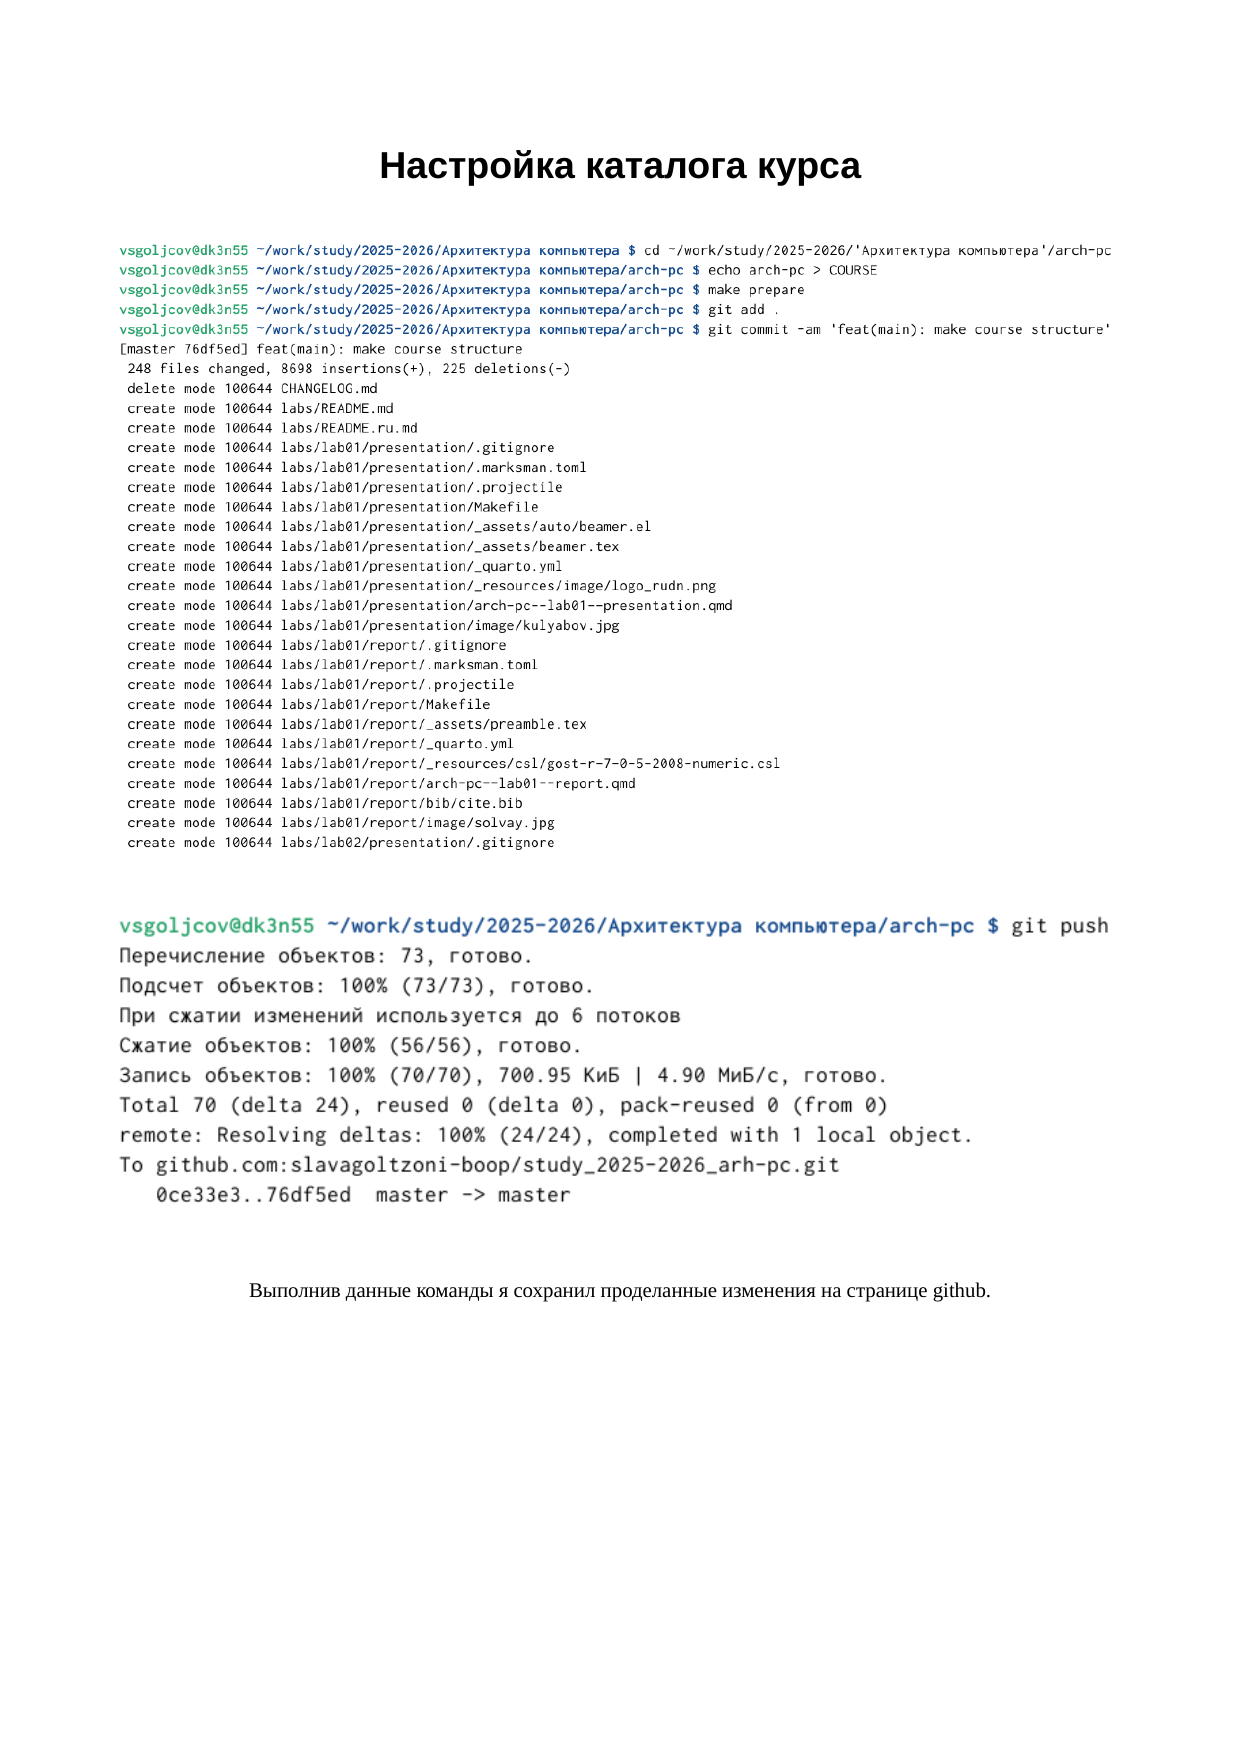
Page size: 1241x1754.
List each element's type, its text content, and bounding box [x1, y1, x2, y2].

text Выполнив данные команды я сохранил проделанные изменения на странице github. [118, 1278, 1122, 1302]
picture [118, 241, 1123, 852]
subtitle Настройка каталога курса [118, 143, 1122, 186]
picture [118, 915, 1123, 1214]
